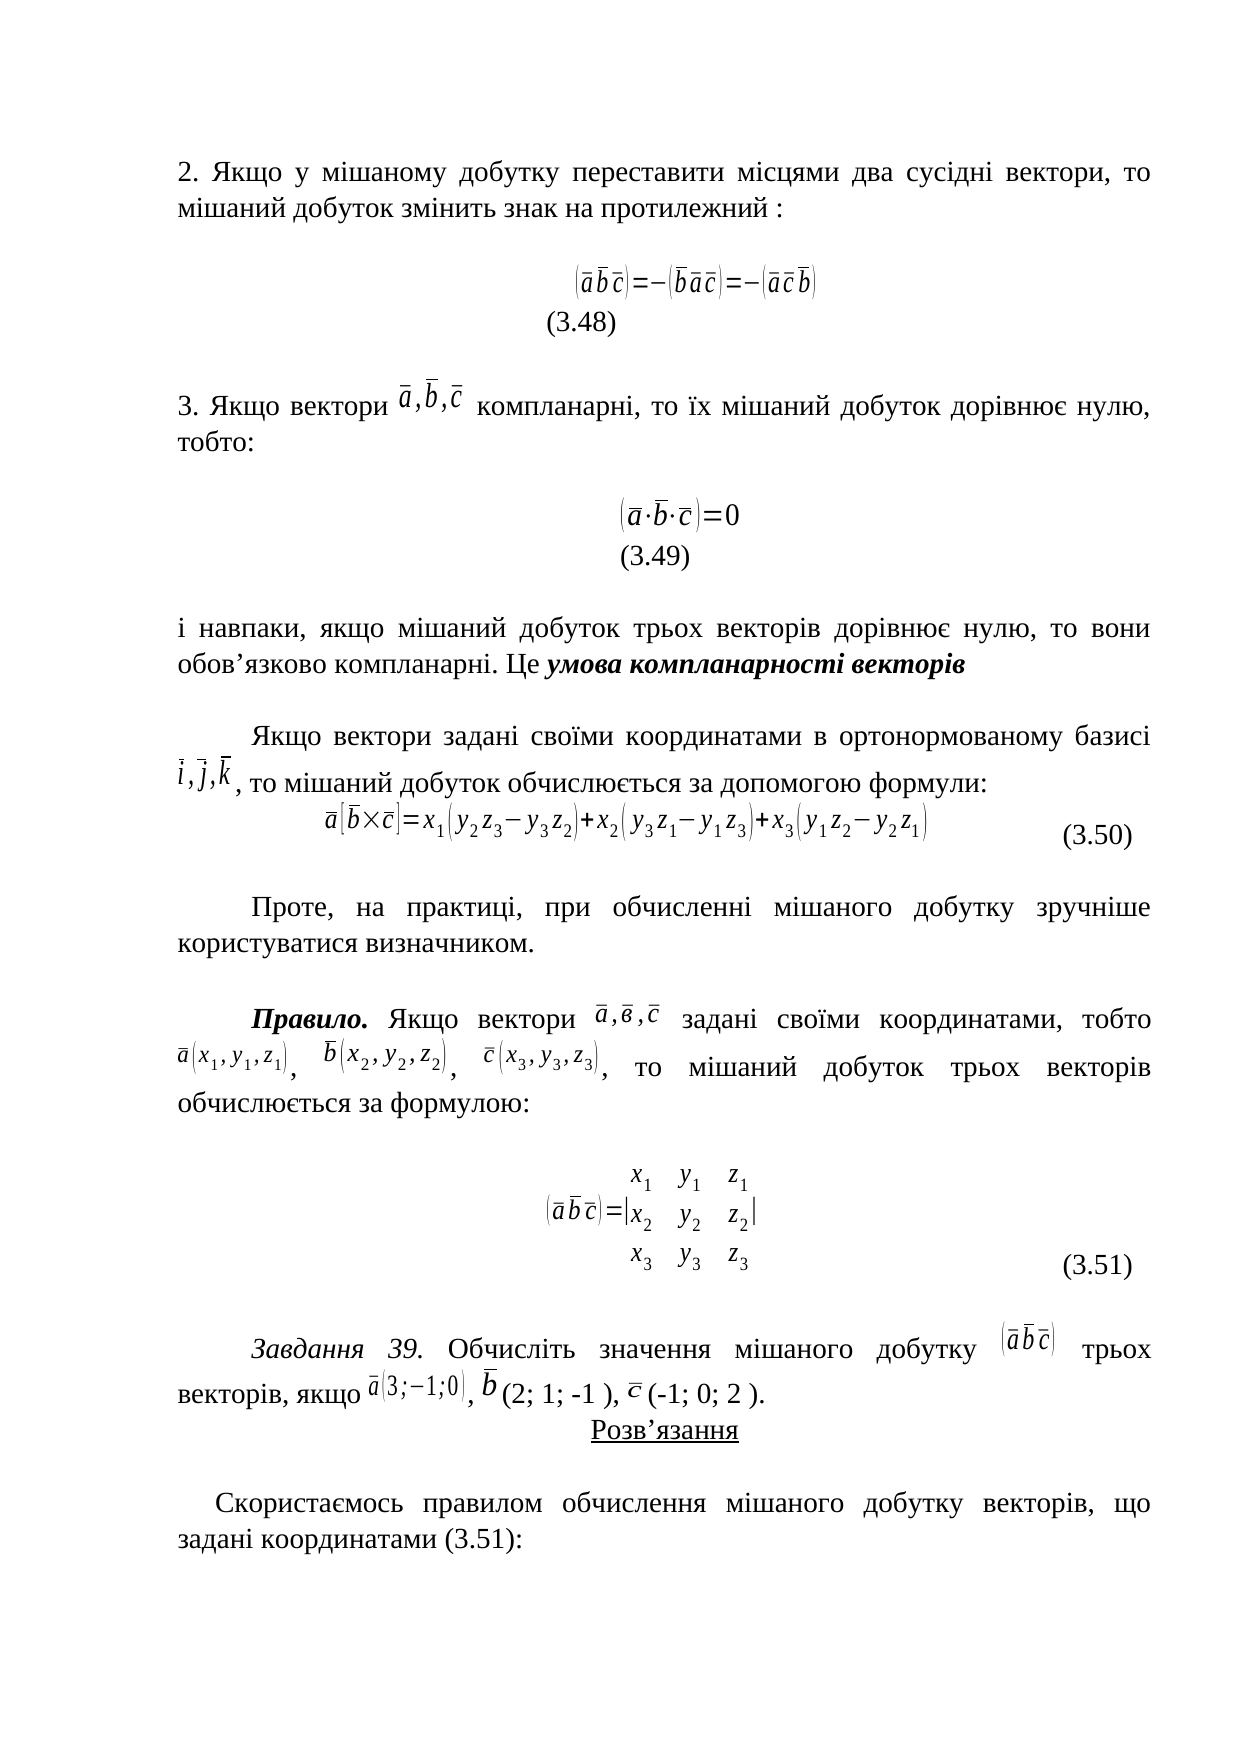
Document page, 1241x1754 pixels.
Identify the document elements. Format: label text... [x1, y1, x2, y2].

text Якщо вектори задані своїми координатами в ортонормованому базисі , то мішаний добуток обчислюється за допомогою формули: [177, 718, 1152, 799]
text і навпаки, якщо мішаний добуток трьох векторів дорівнює нулю, то вони обов’язково компланарні. Це умова компланарності векторів [177, 610, 1152, 679]
text Розв’язання [177, 1412, 1152, 1446]
text (3.50) [177, 802, 1152, 850]
text Скористаємось правилом обчислення мішаного добутку векторів, що задані координатами (3.51): [177, 1485, 1152, 1554]
text 3. Якщо вектори компланарні, то їх мішаний добуток дорівнює нулю, тобто: [177, 376, 1152, 457]
text 2. Якщо у мішаному добутку переставити місцями два сусідні вектори, то мішаний добуток змінить знак на протилежний : [177, 154, 1152, 224]
text Правило. Якщо вектори задані своїми координатами, тобто , , , то мішаний добуток трьох векторів обчислюється за формулою: [177, 998, 1152, 1118]
text (3.51) [215, 1157, 1152, 1281]
text (3.48) [546, 263, 1152, 338]
text Завдання 39. Обчисліть значення мішаного добутку трьох векторів, якщо , (2; 1; -1 ), (-1; 0; 2 ). [177, 1320, 1152, 1410]
text (3.49) [620, 496, 1152, 571]
text Проте, на практиці, при обчисленні мішаного добутку зручніше користуватися визначником. [177, 889, 1152, 959]
